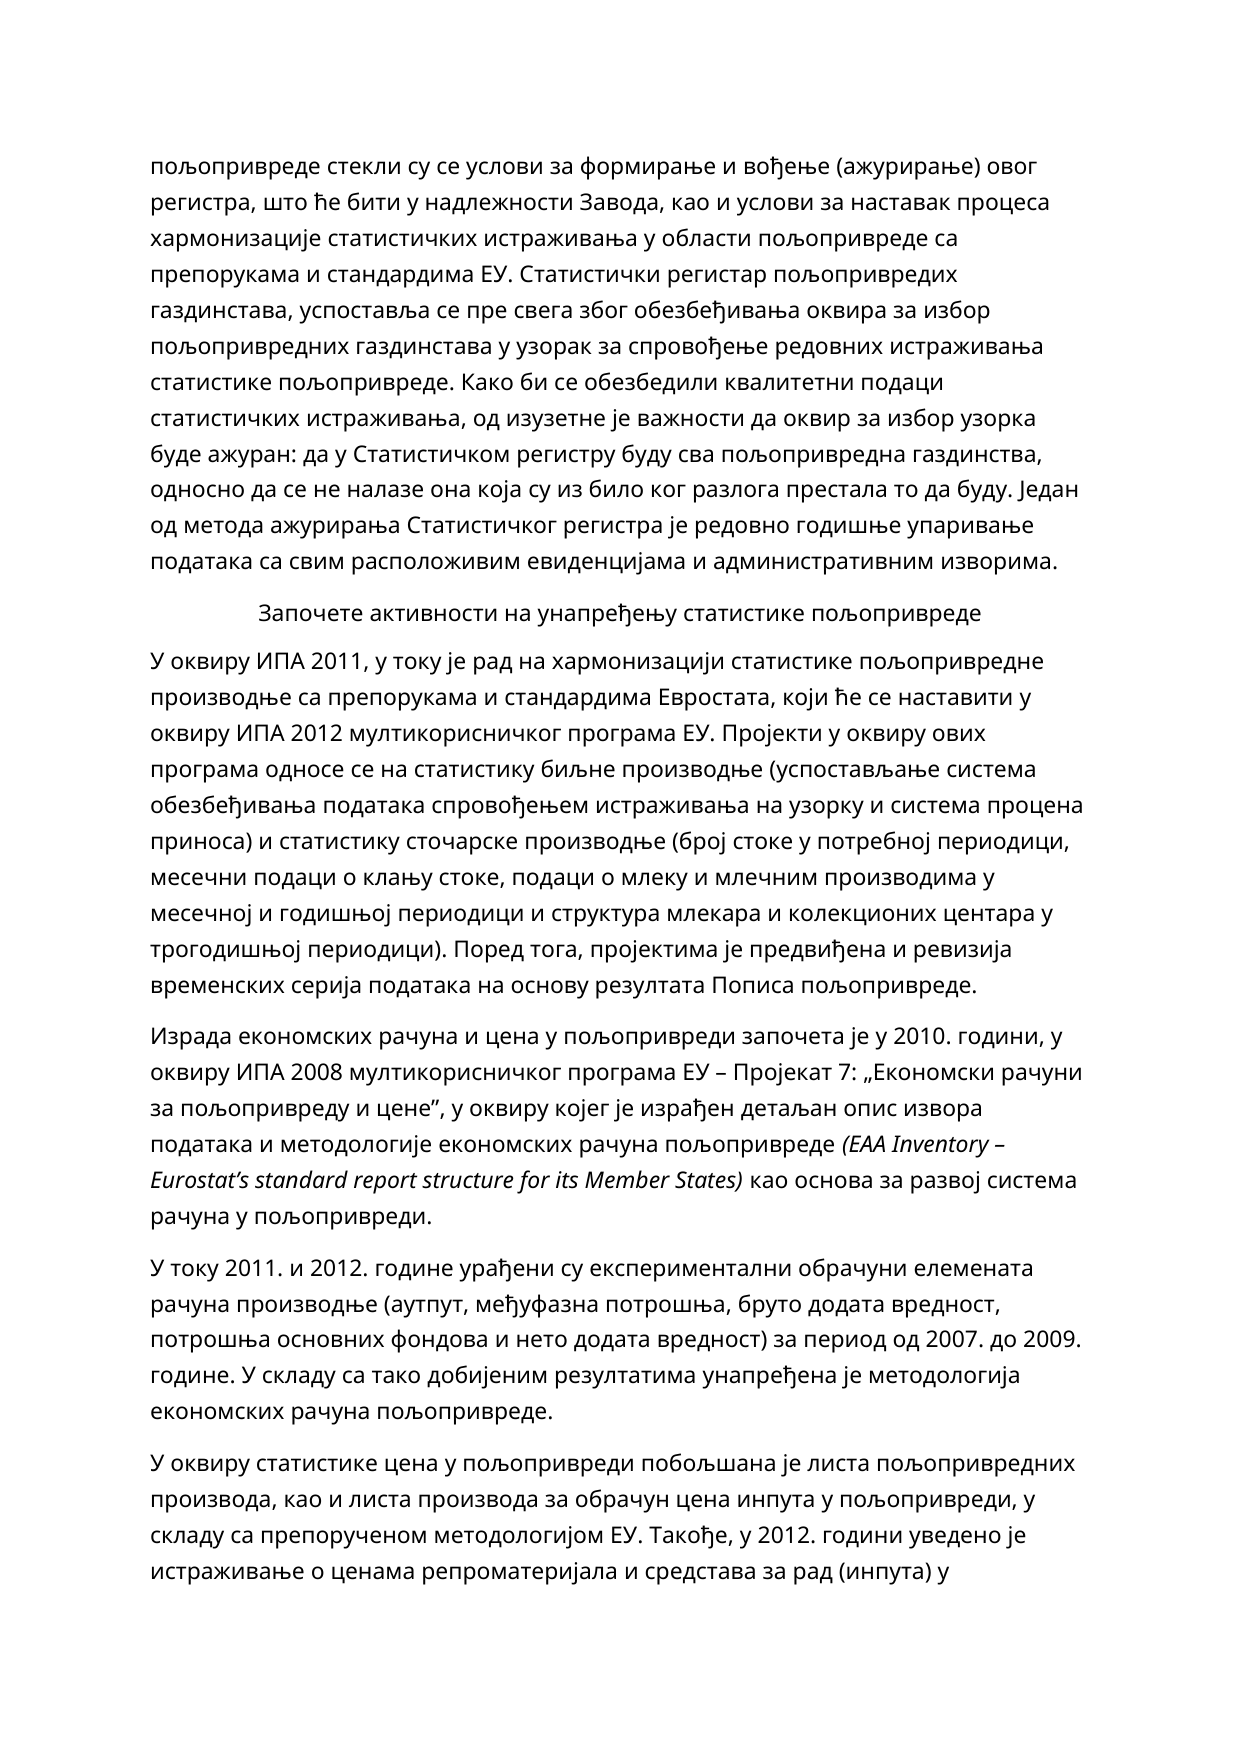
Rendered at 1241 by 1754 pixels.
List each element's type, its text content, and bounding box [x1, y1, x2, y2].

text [150, 150, 1090, 577]
text Израда економских рачуна и цена у пољопривреди започета је у 2010. години, у оквиру ИПА 2008 мултикорисничког програма ЕУ – Пројекат 7: „Економски рачуни за пољопривреду и цене”, у оквиру којег је израђен детаљан опис извора података и методологије економских рачуна пољопривреде (ЕАА Inventory – Eurostat’s standard report structure for its Member States) као основа за развој система рачуна у пољопривреди. [150, 1020, 1090, 1231]
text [150, 1447, 1090, 1586]
text Започете активности на унапређењу статистике пољопривреде [150, 597, 1090, 628]
text У току 2011. и 2012. године урађени су експериментални обрачуни елемената рачуна производње (аутпут, међуфазна потрошња, бруто додата вредност, потрошња основних фондова и нето додата вредност) за период од 2007. до 2009. године. У складу са тако добијеним резултатима унапређена је методологија економских рачуна пољопривреде. [150, 1252, 1090, 1427]
text У оквиру ИПА 2011, у току је рад на хармонизацији статистике пољопривредне производње са препорукама и стандардима Евростата, који ће се наставити у оквиру ИПА 2012 мултикорисничког програма ЕУ. Пројекти у оквиру ових програма односе се на статистику биљне производње (успостављање система обезбеђивања података спровођењем истраживања на узорку и система процена приноса) и статистику сточарске производње (број стоке у потребној периодици, месечни подаци о клању стоке, подаци о млеку и млечним производима у месечној и годишњој периодици и структура млекара и колекционих центара у трогодишњој периодици). Поред тога, пројектима је предвиђена и ревизија временских серија података на основу резултата Пописа пољопривреде. [150, 645, 1090, 1000]
